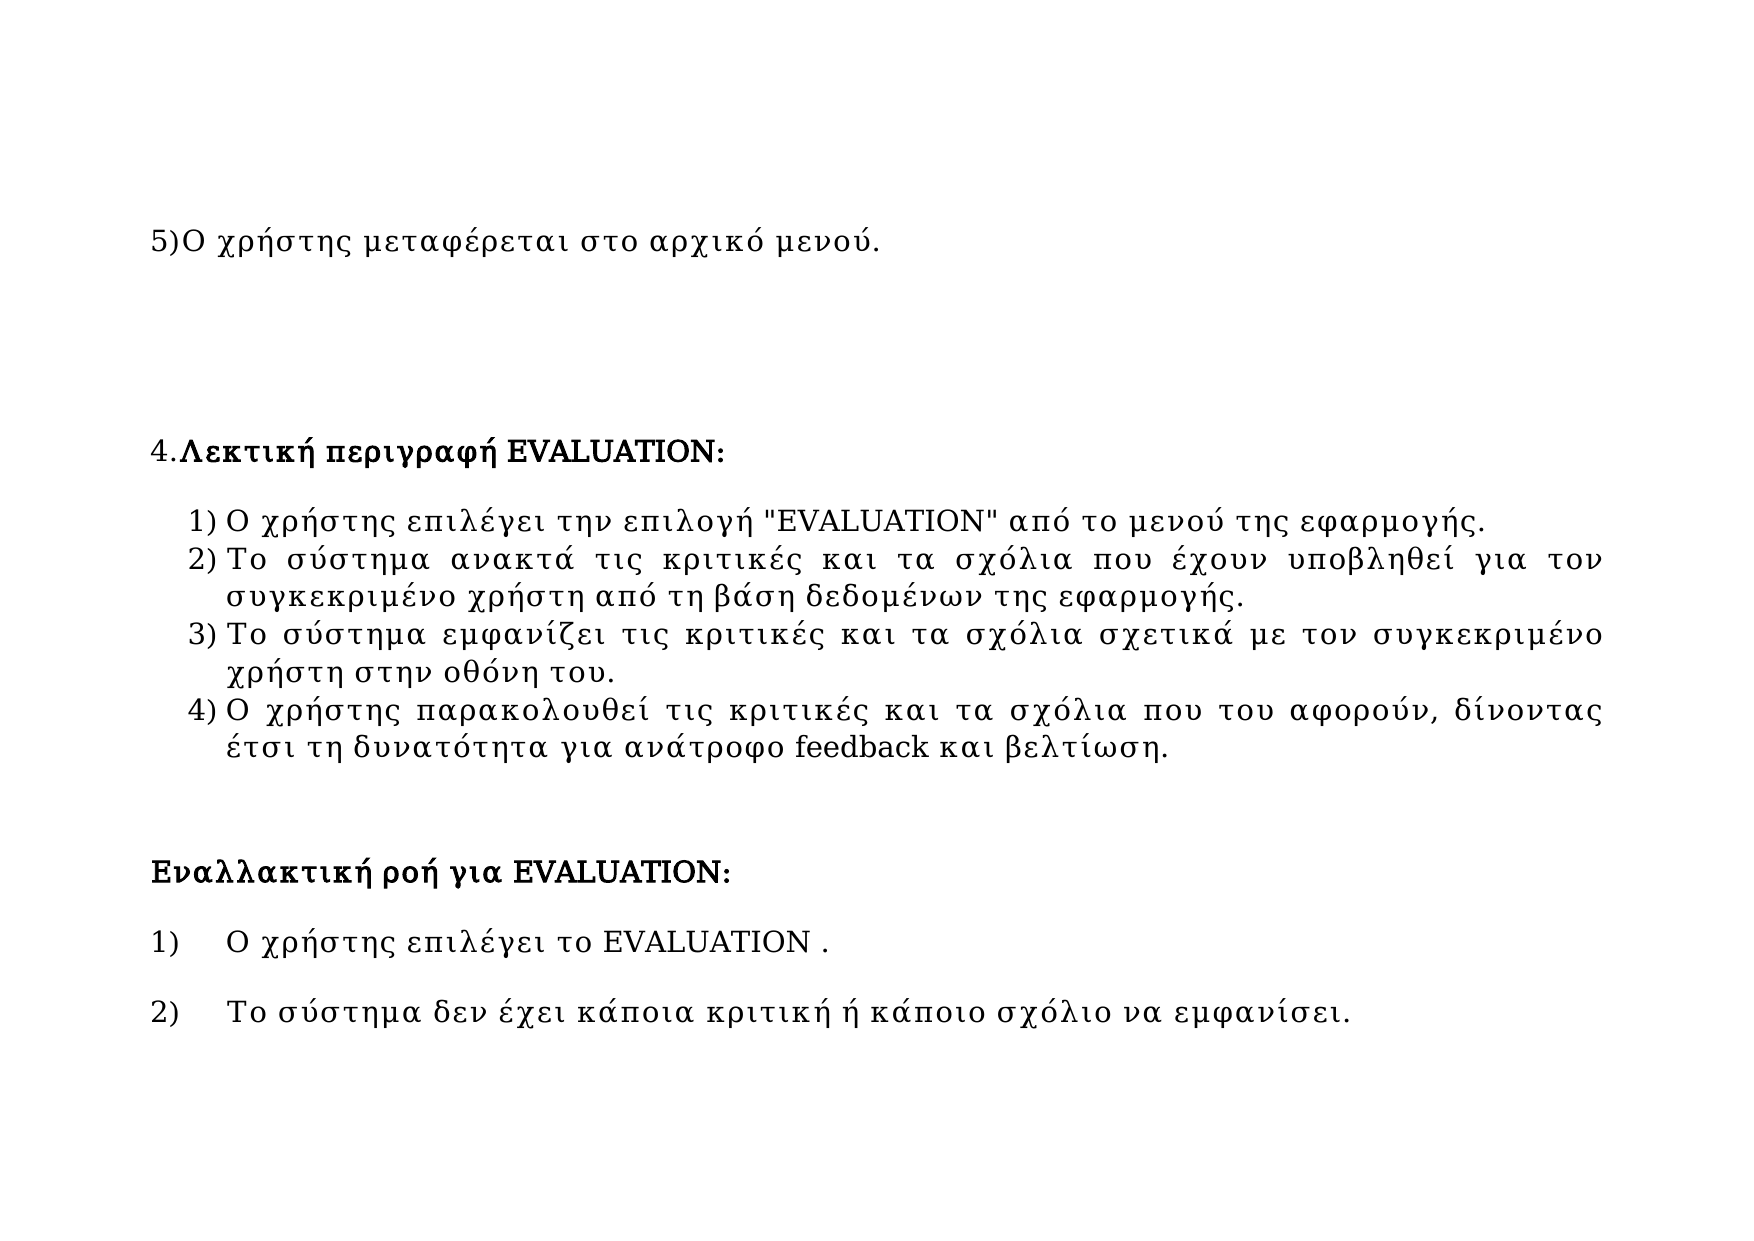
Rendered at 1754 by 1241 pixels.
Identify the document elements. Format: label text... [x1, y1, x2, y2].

list Ο χρήστης παρακολουθεί τις κριτικές και τα σχόλια που του αφορούν, δίνοντας έτσι τη δυνατότητα για ανάτροφο feedback και βελτίωση. [187, 691, 1604, 764]
text 2) Το σύστημα δεν έχει κάποια κριτική ή κάποιο σχόλιο να εμφανίσει. [150, 993, 1604, 1028]
text Εναλλακτική ροή για EVALUATION: [150, 853, 1604, 888]
text 1) Ο χρήστης επιλέγει το EVALUATION . [150, 923, 1604, 958]
list Το σύστημα ανακτά τις κριτικές και τα σχόλια που έχουν υποβληθεί για τον συγκεκριμένο χρήστη από τη βάση δεδομένων της εφαρμογής. [187, 540, 1604, 613]
list Ο χρήστης επιλέγει την επιλογή "EVALUATION" από το μενού της εφαρμογής. [187, 502, 1604, 537]
text 4.Λεκτική περιγραφή EVALUATION: [150, 432, 1604, 467]
text 5)Ο χρήστης μεταφέρεται στο αρχικό μενού. [150, 222, 1604, 257]
list Το σύστημα εμφανίζει τις κριτικές και τα σχόλια σχετικά με τον συγκεκριμένο χρήστη στην οθόνη του. [187, 616, 1604, 688]
